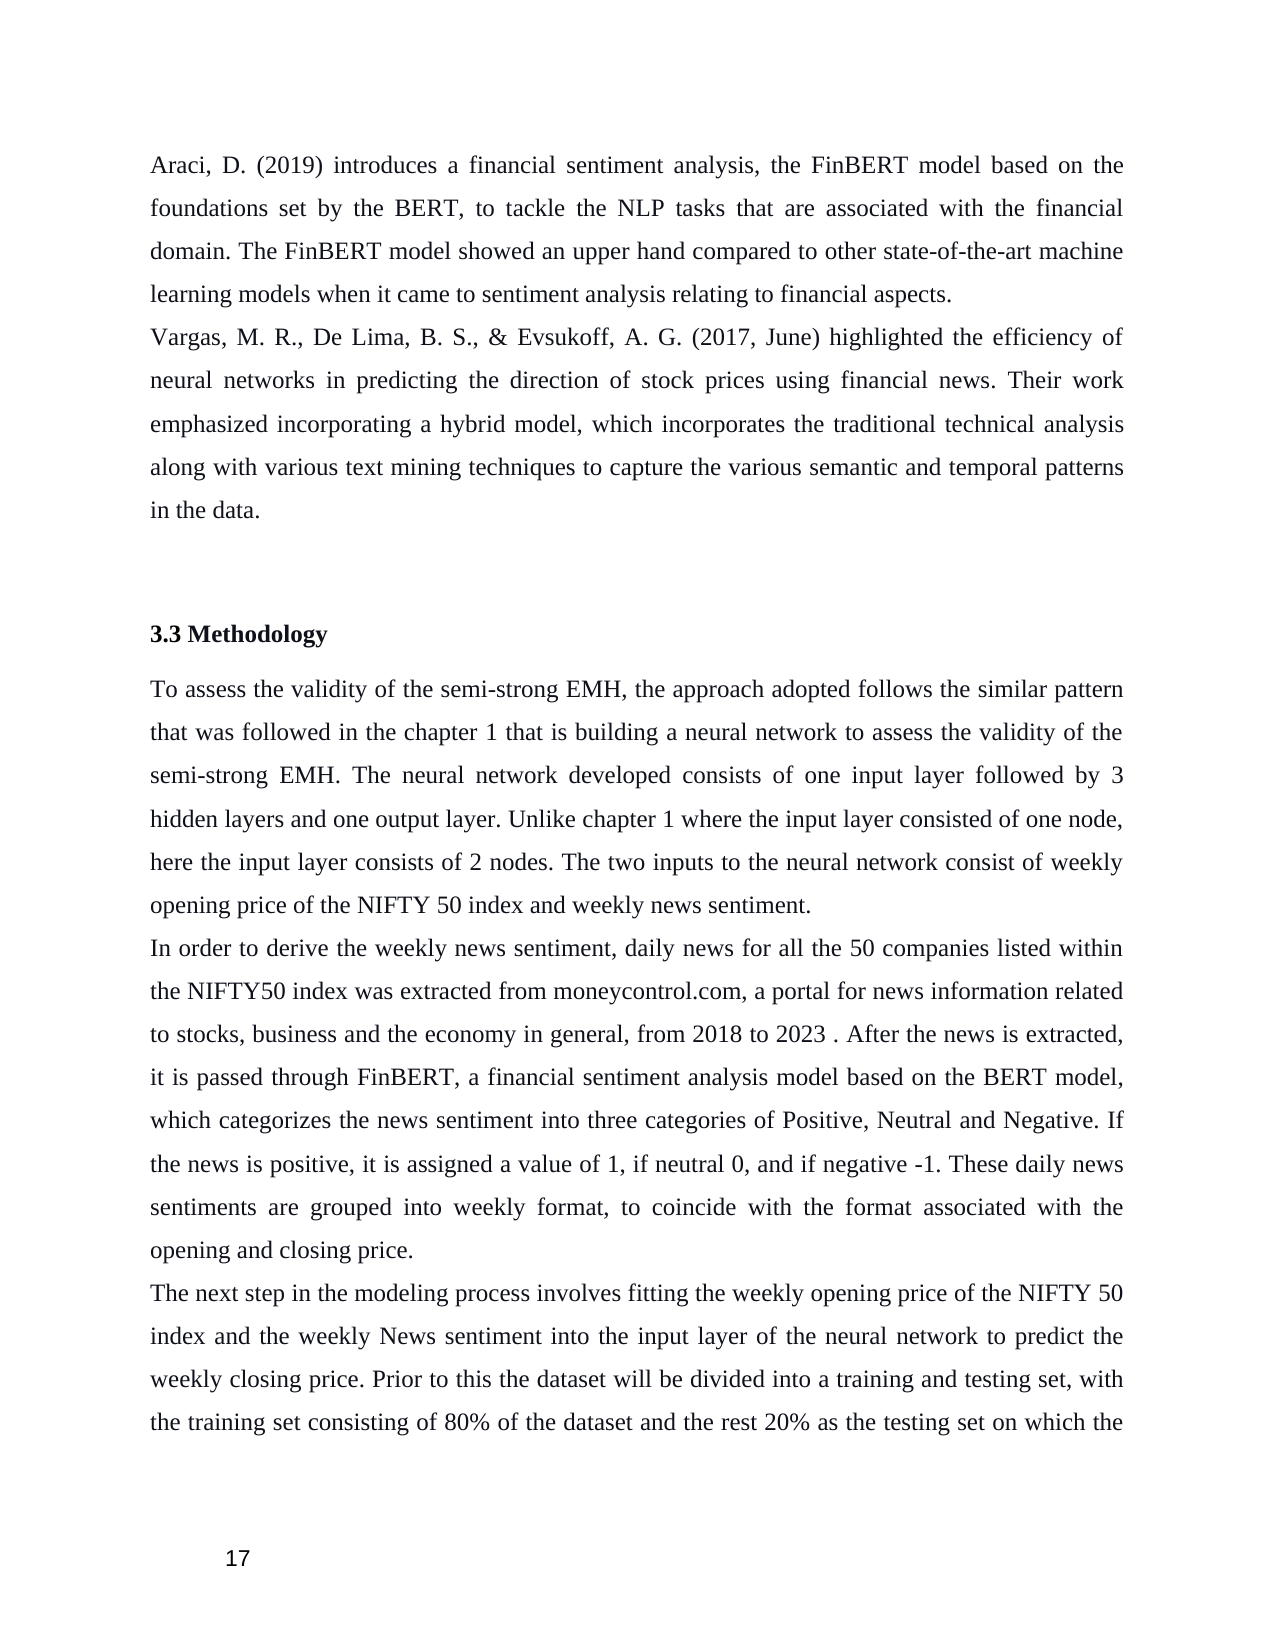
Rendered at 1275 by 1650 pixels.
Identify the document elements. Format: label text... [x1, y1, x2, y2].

text Vargas, M. R., De Lima, B. S., & Evsukoff, A. G. (2017, June) highlighted the efficiency of neural networks in predicting the direction of stock prices using financial news. Their work emphasized incorporating a hybrid model, which incorporates the traditional technical analysis along with various text mining techniques to capture the various semantic and temporal patterns in the data. [150, 322, 1125, 524]
text To assess the validity of the semi-strong EMH, the approach adopted follows the similar pattern that was followed in the chapter 1 that is building a neural network to assess the validity of the semi-strong EMH. The neural network developed consists of one input layer followed by 3 hidden layers and one output layer. Unlike chapter 1 where the input layer consisted of one node, here the input layer consists of 2 nodes. The two inputs to the neural network consist of weekly opening price of the NIFTY 50 index and weekly news sentiment. [150, 674, 1125, 919]
text Araci, D. (2019) introduces a financial sentiment analysis, the FinBERT model based on the foundations set by the BERT, to tackle the NLP tasks that are associated with the financial domain. The FinBERT model showed an upper hand compared to other state-of-the-art machine learning models when it came to sentiment analysis relating to financial aspects. [150, 150, 1125, 308]
subtitle 3.3 Methodology [150, 619, 1125, 647]
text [150, 1278, 1125, 1436]
text In order to derive the weekly news sentiment, daily news for all the 50 companies listed within the NIFTY50 index was extracted from moneycontrol.com, a portal for news information related to stocks, business and the economy in general, from 2018 to 2023 . After the news is extracted, it is passed through FinBERT, a financial sentiment analysis model based on the BERT model, which categorizes the news sentiment into three categories of Positive, Neutral and Negative. If the news is positive, it is assigned a value of 1, if neutral 0, and if negative -1. These daily news sentiments are grouped into weekly format, to coincide with the format associated with the opening and closing price. [150, 933, 1125, 1264]
